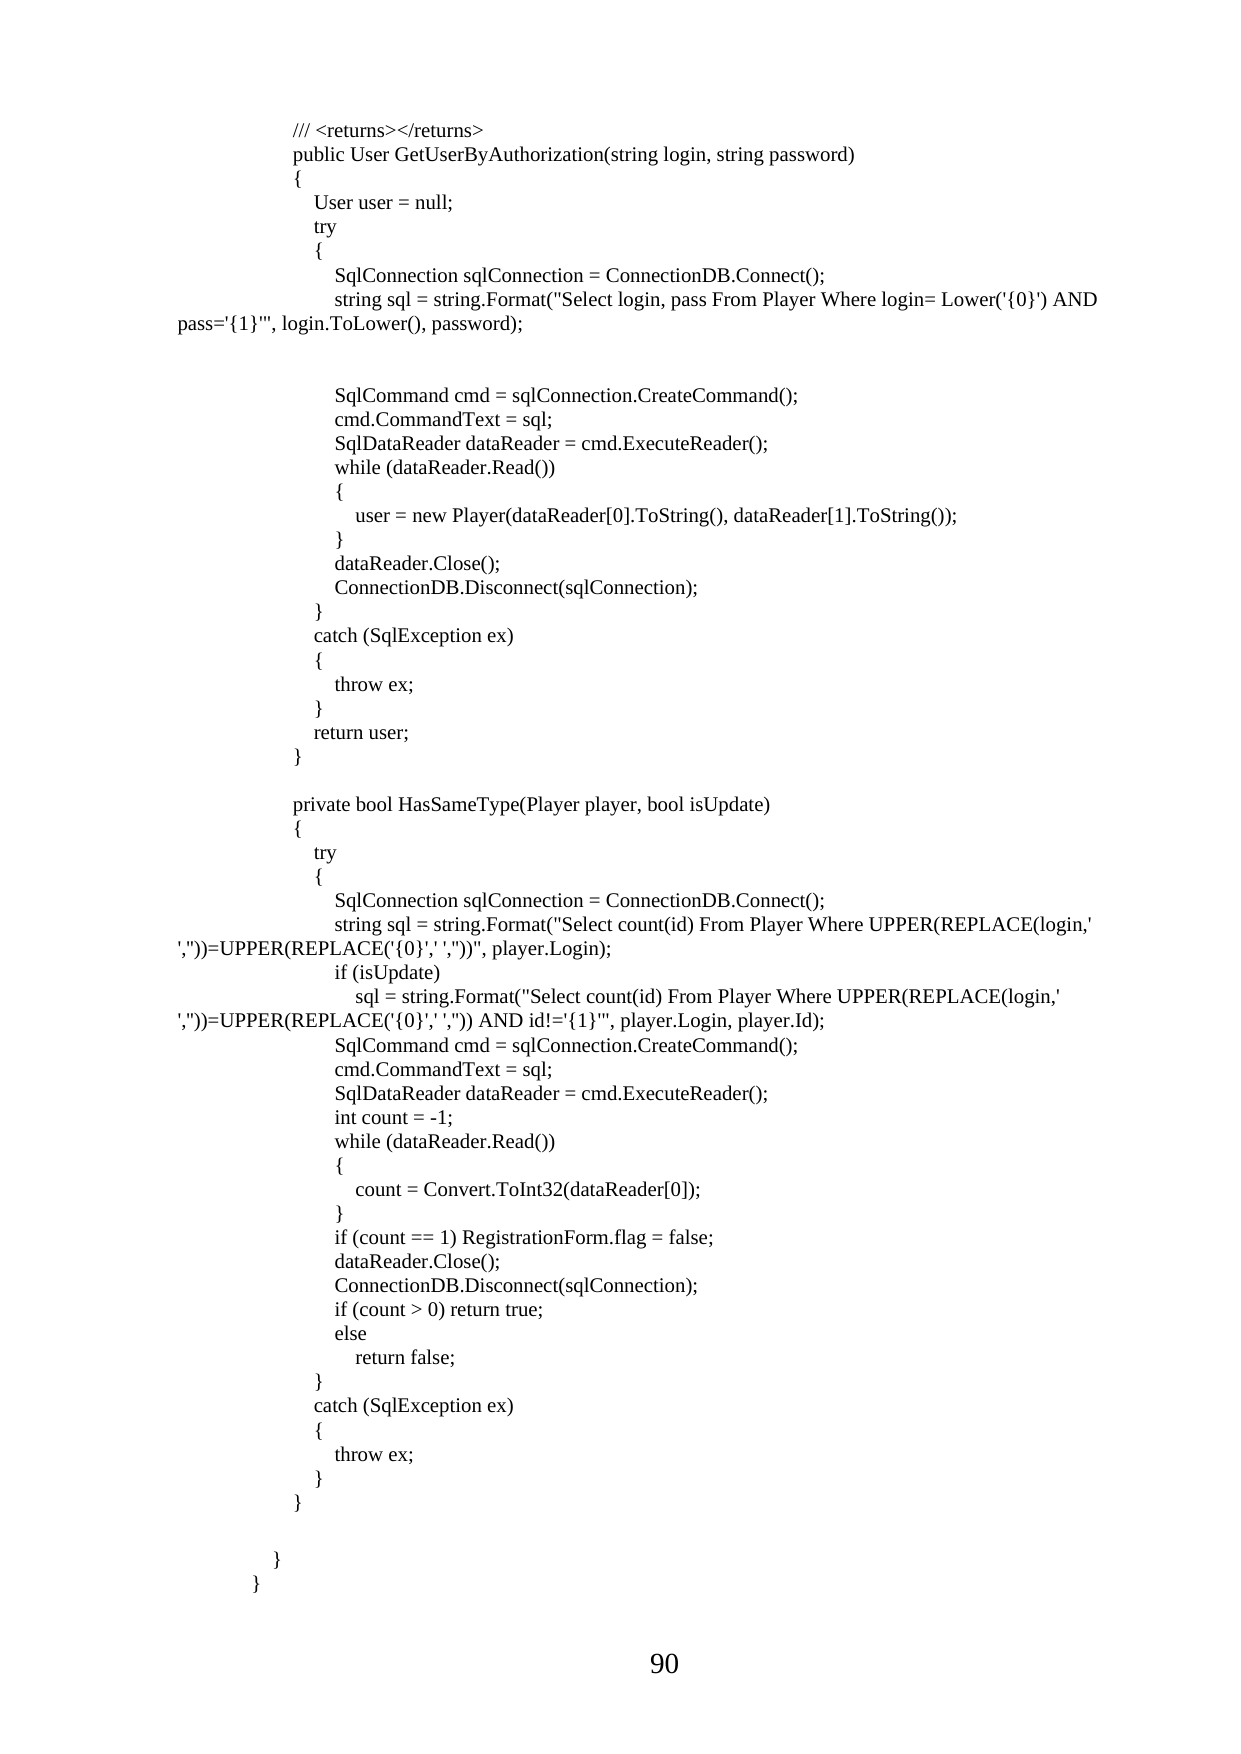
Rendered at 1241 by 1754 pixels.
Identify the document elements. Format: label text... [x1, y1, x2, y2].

text { [177, 647, 1152, 672]
text } [177, 1369, 1152, 1393]
text { [177, 479, 1152, 503]
text catch (SqlException ex) [177, 623, 1152, 647]
text { [177, 816, 1152, 840]
text SqlCommand cmd = sqlConnection.CreateCommand(); [177, 383, 1152, 407]
text throw ex; [177, 672, 1152, 696]
text SqlDataReader dataReader = cmd.ExecuteReader(); [177, 431, 1152, 455]
text if (count == 1) RegistrationForm.flag = false; [177, 1225, 1152, 1249]
text SqlCommand cmd = sqlConnection.CreateCommand(); [177, 1032, 1152, 1057]
text ConnectionDB.Disconnect(sqlConnection); [177, 1273, 1152, 1297]
text dataReader.Close(); [177, 1249, 1152, 1273]
text else [177, 1321, 1152, 1345]
text } [177, 527, 1152, 551]
text if (isUpdate) [177, 960, 1152, 984]
text { [177, 864, 1152, 888]
text cmd.CommandText = sql; [177, 1057, 1152, 1081]
text } [177, 1571, 1152, 1595]
text } [177, 1547, 1152, 1571]
text { [177, 238, 1152, 262]
text try [177, 840, 1152, 864]
text SqlConnection sqlConnection = ConnectionDB.Connect(); [177, 262, 1152, 287]
text while (dataReader.Read()) [177, 1129, 1152, 1153]
text int count = -1; [177, 1105, 1152, 1129]
text User user = null; [177, 190, 1152, 214]
text if (count > 0) return true; [177, 1297, 1152, 1321]
text string sql = string.Format("Select login, pass From Player Where login= Lower('{0}') AND pass='{1}'", login.ToLower(), password); [177, 287, 1152, 335]
text while (dataReader.Read()) [177, 455, 1152, 479]
text { [177, 1417, 1152, 1442]
text SqlDataReader dataReader = cmd.ExecuteReader(); [177, 1081, 1152, 1105]
text throw ex; [177, 1442, 1152, 1466]
text } [177, 599, 1152, 623]
text } [177, 1490, 1152, 1514]
text /// <returns></returns> [177, 118, 1152, 142]
text count = Convert.ToInt32(dataReader[0]); [177, 1177, 1152, 1201]
text sql = string.Format("Select count(id) From Player Where UPPER(REPLACE(login,' ',''))=UPPER(REPLACE('{0}',' ','')) AND id!='{1}'", player.Login, player.Id); [177, 984, 1152, 1032]
text } [177, 1466, 1152, 1490]
text { [177, 166, 1152, 190]
text user = new Player(dataReader[0].ToString(), dataReader[1].ToString()); [177, 503, 1152, 527]
text try [177, 214, 1152, 238]
text { [177, 1153, 1152, 1177]
text cmd.CommandText = sql; [177, 407, 1152, 431]
text private bool HasSameType(Player player, bool isUpdate) [177, 792, 1152, 816]
text dataReader.Close(); [177, 551, 1152, 575]
text string sql = string.Format("Select count(id) From Player Where UPPER(REPLACE(login,' ',''))=UPPER(REPLACE('{0}',' ',''))", player.Login); [177, 912, 1152, 960]
text ConnectionDB.Disconnect(sqlConnection); [177, 575, 1152, 599]
text public User GetUserByAuthorization(string login, string password) [177, 142, 1152, 166]
text SqlConnection sqlConnection = ConnectionDB.Connect(); [177, 888, 1152, 912]
text catch (SqlException ex) [177, 1393, 1152, 1417]
text } [177, 696, 1152, 720]
text return false; [177, 1345, 1152, 1369]
text } [177, 1201, 1152, 1225]
text return user; [177, 720, 1152, 744]
text } [177, 744, 1152, 768]
